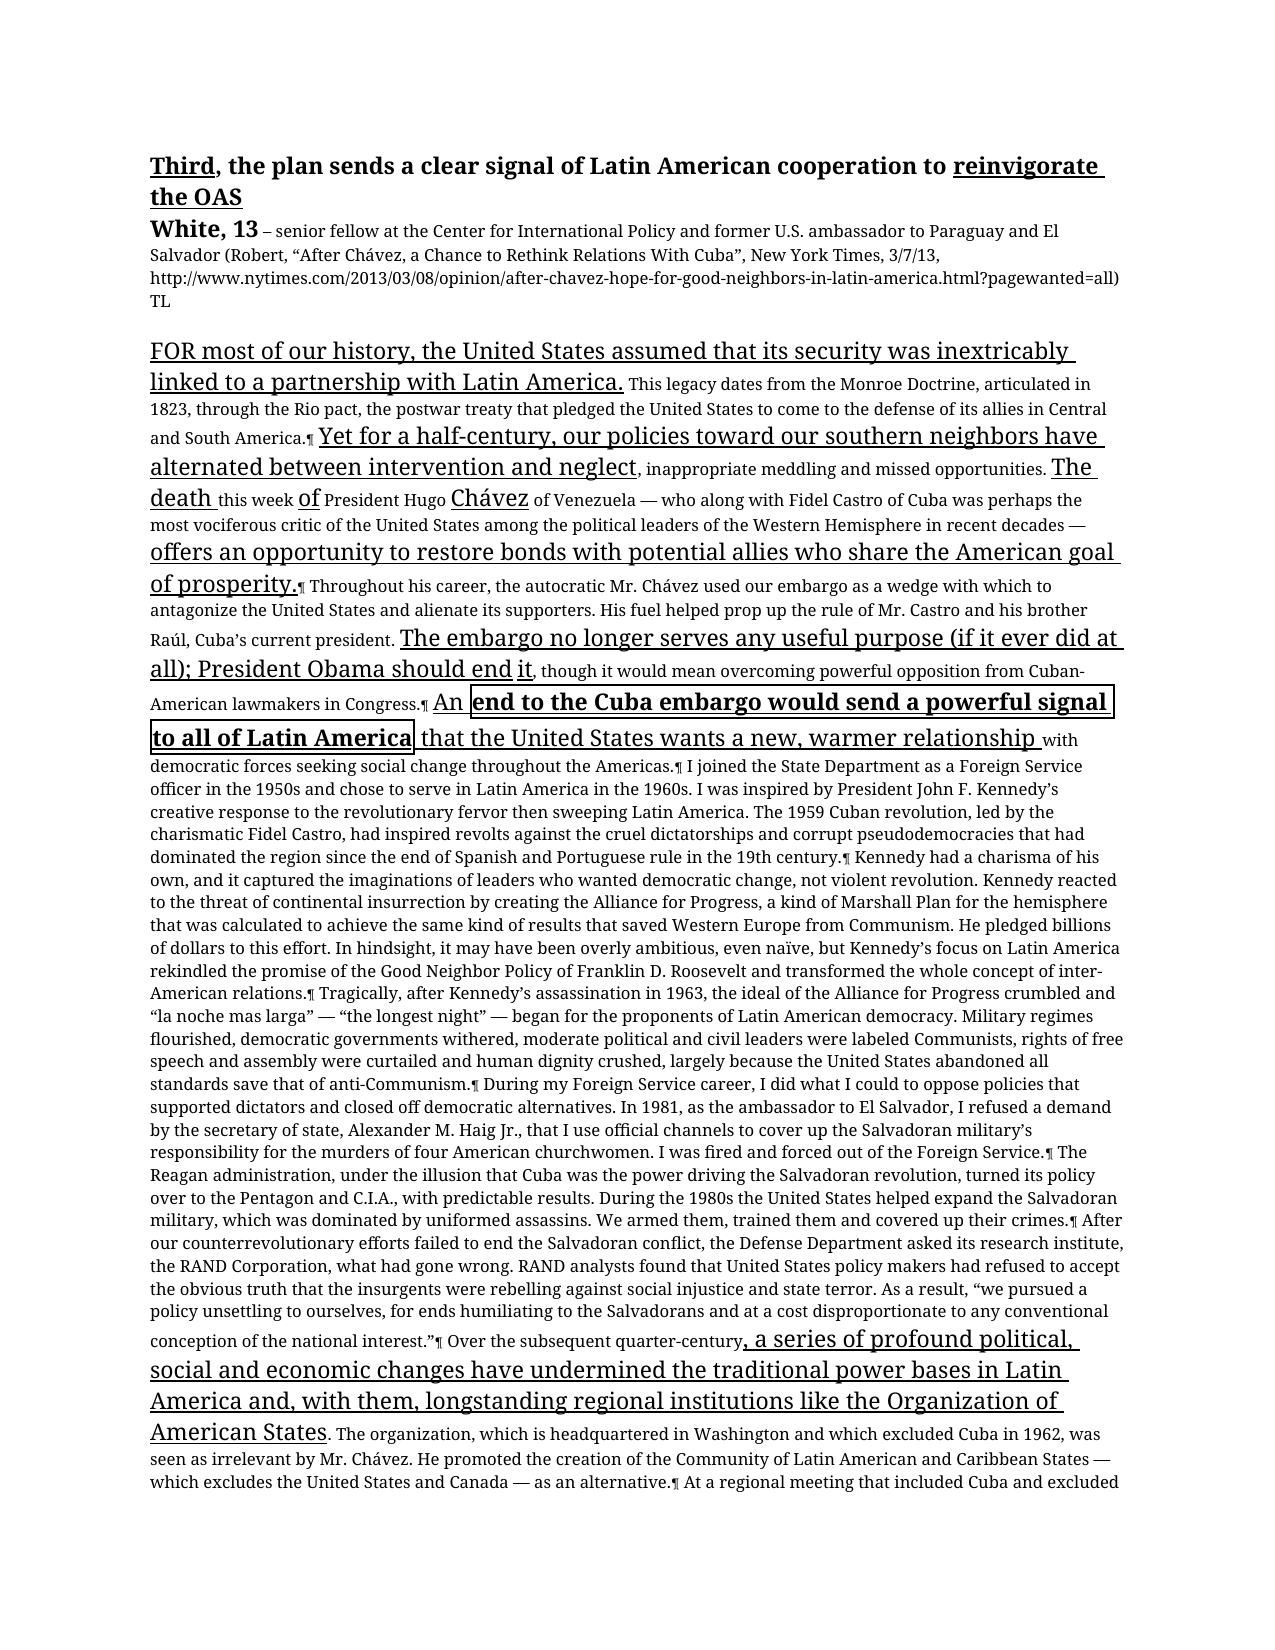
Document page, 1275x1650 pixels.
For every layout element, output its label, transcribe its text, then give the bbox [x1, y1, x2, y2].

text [150, 334, 1125, 1493]
text Third, the plan sends a clear signal of Latin American cooperation to reinvigorate the OAS [150, 150, 1125, 212]
text White, 13 – senior fellow at the Center for International Policy and former U.S. ambassador to Paraguay and El Salvador (Robert, “After Chávez, a Chance to Rethink Relations With Cuba”, New York Times, 3/7/13, http://www.nytimes.com/2013/03/08/opinion/after-chavez-hope-for-good-neighbors-in-latin-america.html?pagewanted=all) TL [150, 212, 1125, 312]
